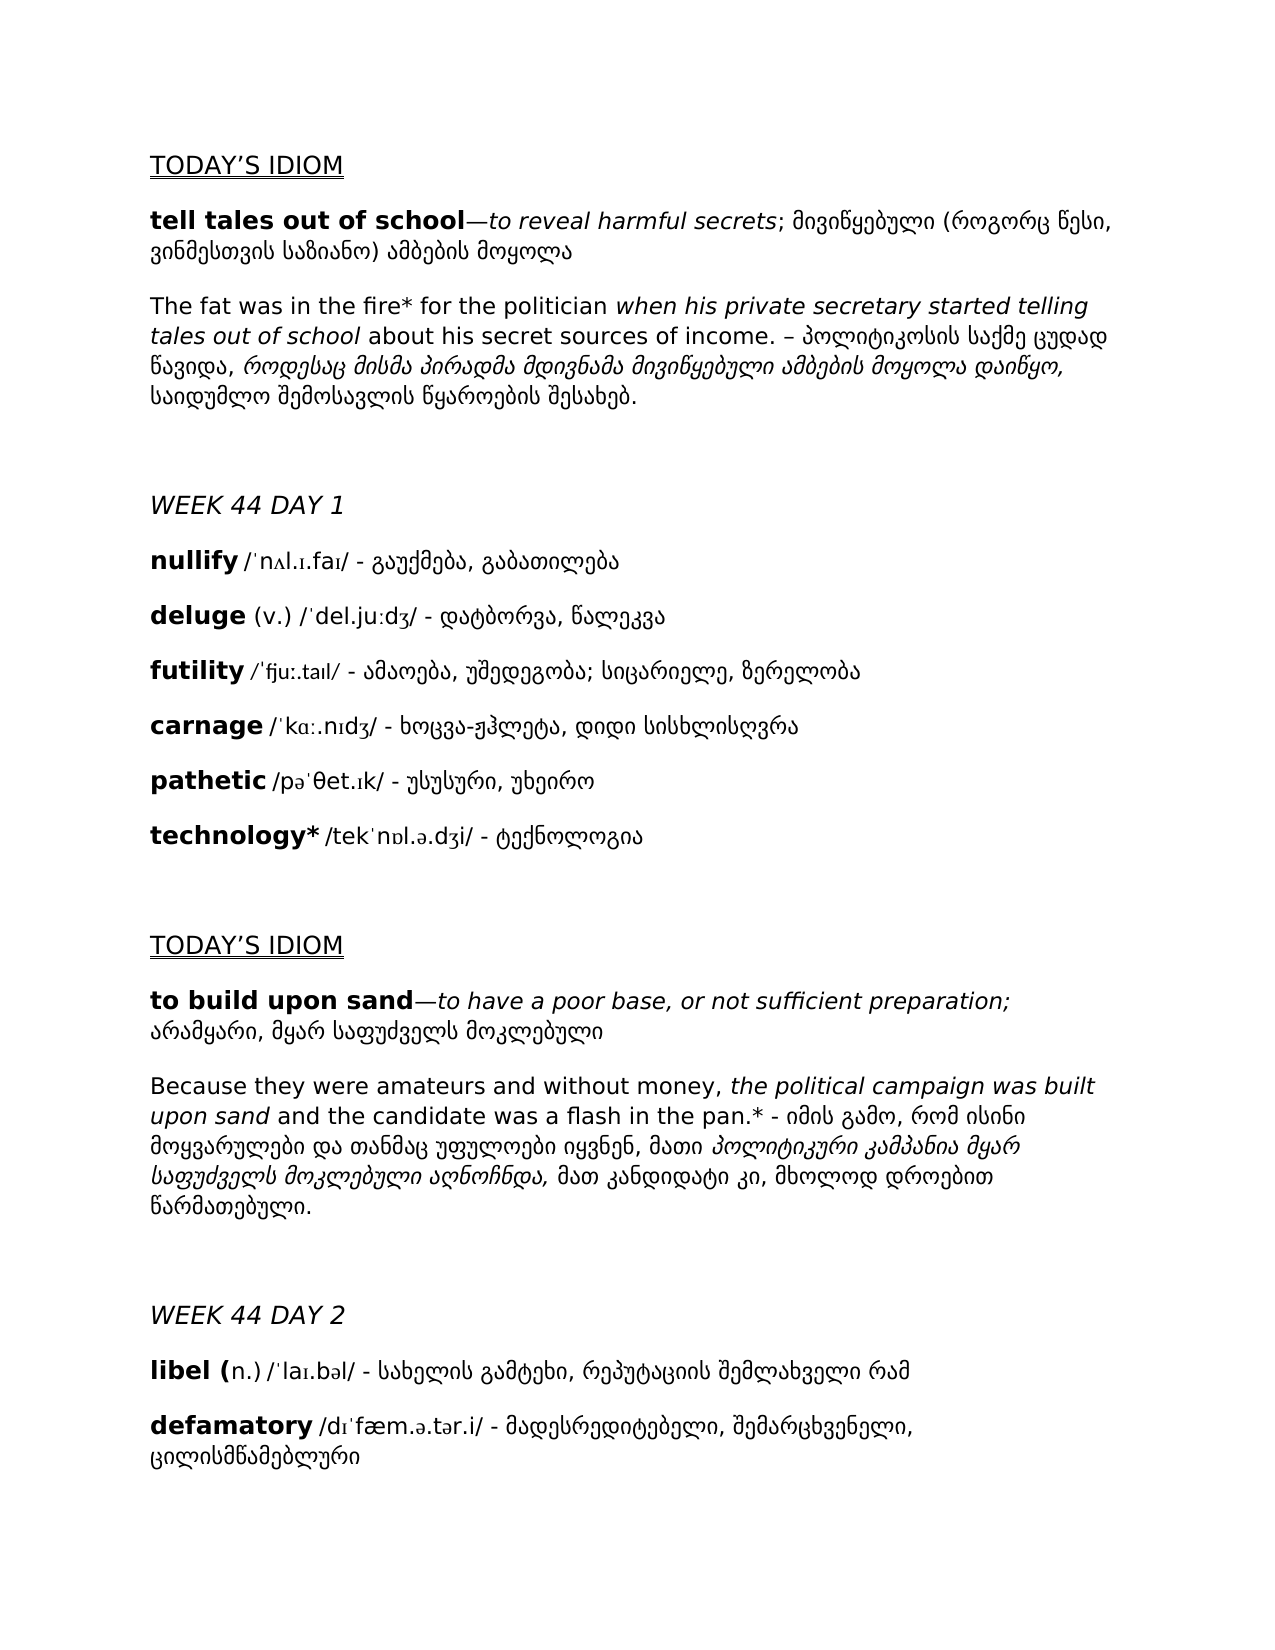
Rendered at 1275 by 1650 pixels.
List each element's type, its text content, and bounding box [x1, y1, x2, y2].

text futility /ˈfjuː.taɪl/ - ამაოება, უშედეგობა; სიცარიელე, ზერელობა [150, 655, 1125, 685]
text TODAY’S IDIOM [150, 150, 1125, 180]
text Because they were amateurs and without money, the political campaign was built upon sand and the candidate was a flash in the pan.* - იმის გამო, რომ ისინი მოყვარულები და თანმაც უფულოები იყვნენ, მათი პოლიტიკური კამპანია მყარ საფუძველს მოკლებული აღნოჩნდა, მათ კანდიდატი კი, მხოლოდ დროებით წარმათებული. [150, 1070, 1125, 1220]
text The fat was in the fire* for the politician when his private secretary started telling tales out of school about his secret sources of income. – პოლიტიკოსის საქმე ცუდად წავიდა, როდესაც მისმა პირადმა მდივნამა მივიწყებული ამბების მოყოლა დაიწყო, საიდუმლო შემოსავლის წყაროების შესახებ. [150, 290, 1125, 410]
text defamatory /dɪˈfæm.ə.tər.i/ - მადესრედიტებელი, შემარცხვენელი, ცილისმწამებლური [150, 1410, 1125, 1470]
text carnage /ˈkɑː.nɪdʒ/ - ხოცვა-ჟჰლეტა, დიდი სისხლისღვრა [150, 710, 1125, 740]
text pathetic /pəˈθet.ɪk/ - უსუსური, უხეირო [150, 765, 1125, 795]
text libel (n.) /ˈlaɪ.bəl/ - სახელის გამტეხი, რეპუტაციის შემლახველი რამ [150, 1355, 1125, 1385]
text nullify /ˈnʌl.ɪ.faɪ/ - გაუქმება, გაბათილება [150, 545, 1125, 575]
text to build upon sand—to have a poor base, or not sufficient preparation; არამყარი, მყარ საფუძველს მოკლებული [150, 985, 1125, 1045]
text deluge (v.) /ˈdel.juːdʒ/ - დატბორვა, წალეკვა [150, 600, 1125, 630]
text WEEK 44 DAY 1 [150, 490, 1125, 520]
text technology* /tekˈnɒl.ə.dʒi/ - ტექნოლოგია [150, 820, 1125, 850]
text tell tales out of school—to reveal harmful secrets; მივიწყებული (როგორც წესი, ვინმესთვის საზიანო) ამბების მოყოლა [150, 205, 1125, 265]
text WEEK 44 DAY 2 [150, 1300, 1125, 1330]
text TODAY’S IDIOM [150, 930, 1125, 960]
